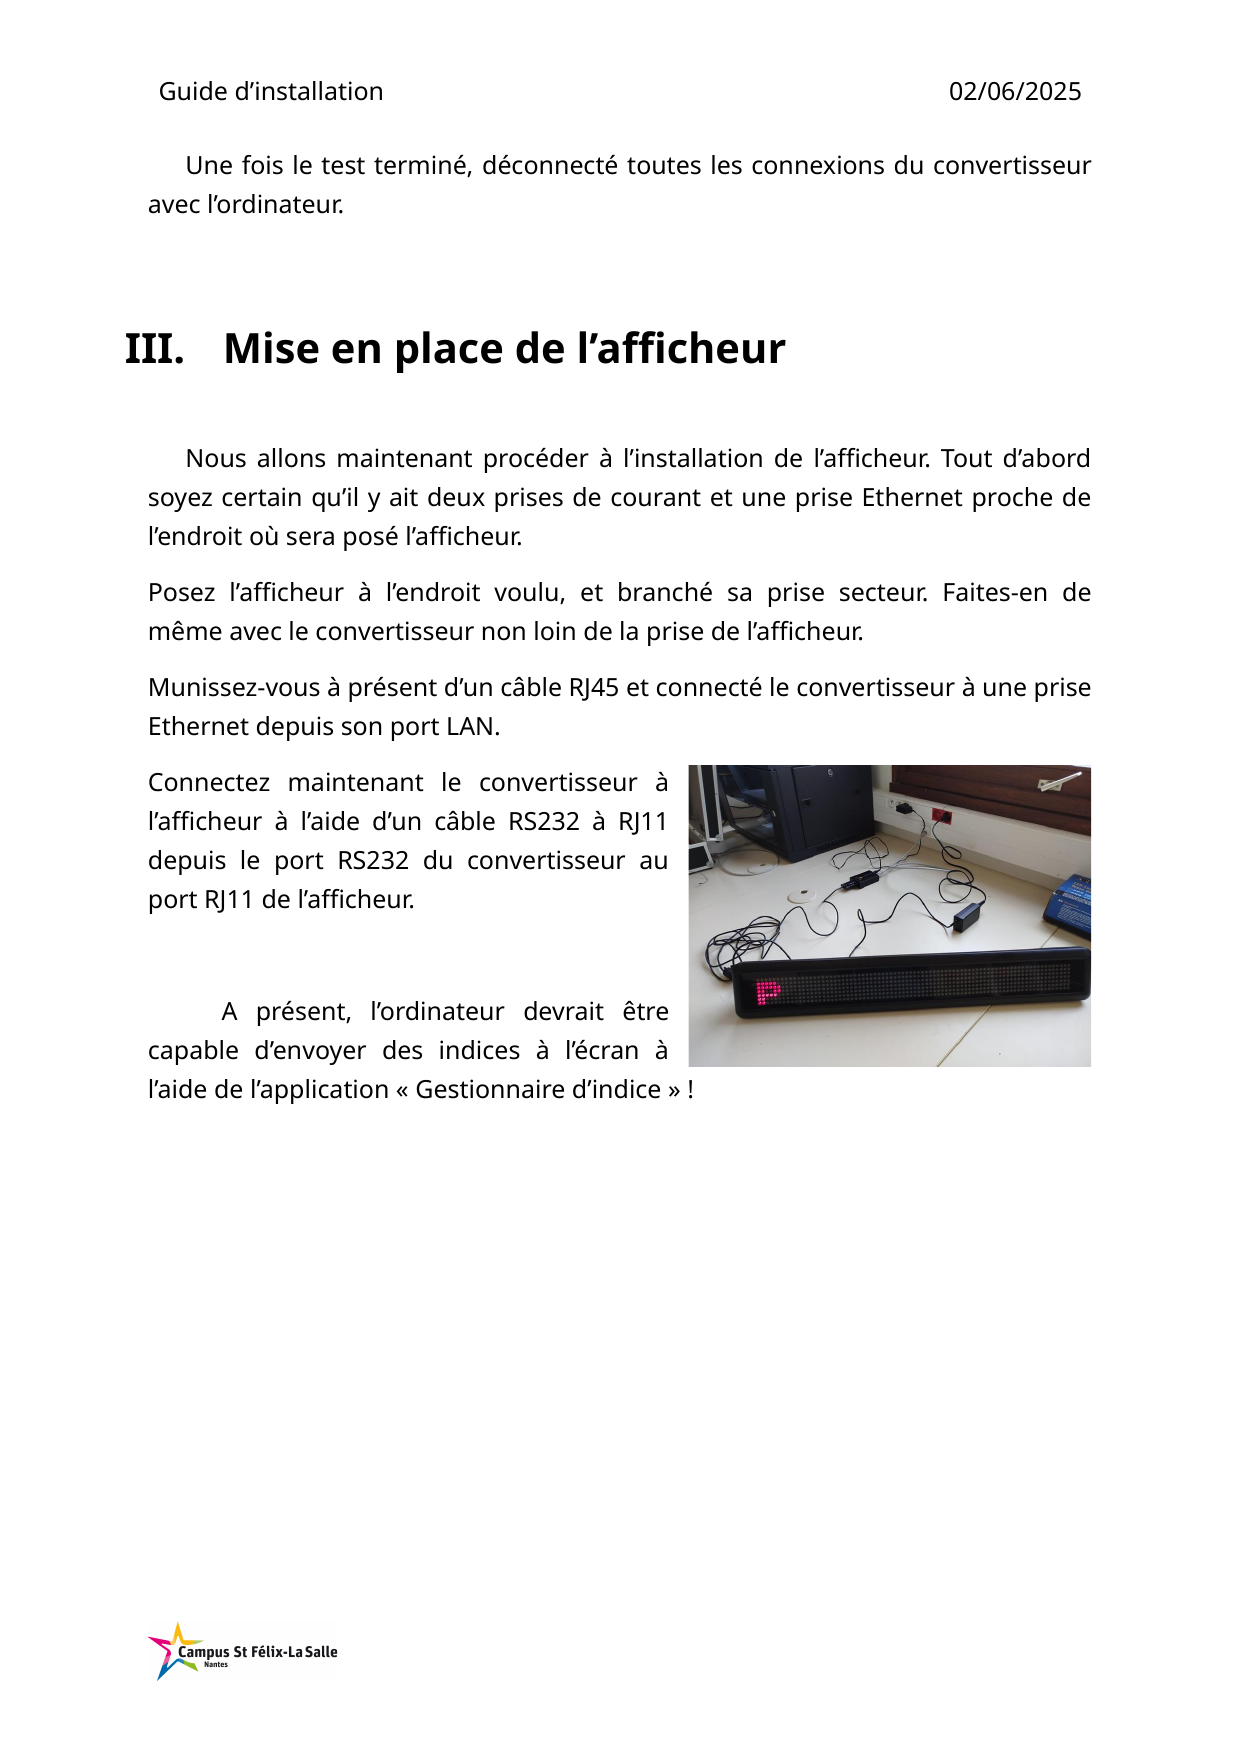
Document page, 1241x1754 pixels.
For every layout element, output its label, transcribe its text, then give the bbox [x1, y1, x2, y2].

subtitle Mise en place de l’afficheur [185, 319, 1093, 376]
picture [687, 765, 1092, 1066]
text Posez l’afficheur à l’endroit voulu, et branché sa prise secteur. Faites-en de même avec le convertisseur non loin de la prise de l’afficheur. [148, 574, 1093, 648]
text Nous allons maintenant procéder à l’installation de l’afficheur. Tout d’abord soyez certain qu’il y ait deux prises de courant et une prise Ethernet proche de l’endroit où sera posé l’afficheur. [148, 440, 1093, 553]
text A présent, l’ordinateur devrait être capable d’envoyer des indices à l’écran à l’aide de l’application « Gestionnaire d’indice » ! [148, 993, 1093, 1106]
text Munissez-vous à présent d’un câble RJ45 et connecté le convertisseur à une prise Ethernet depuis son port LAN. [148, 669, 1093, 743]
text Une fois le test terminé, déconnecté toutes les connexions du convertisseur avec l’ordinateur. [148, 148, 1093, 221]
picture [147, 1621, 338, 1681]
text Connectez maintenant le convertisseur à l’afficheur à l’aide d’un câble RS232 à RJ11 depuis le port RS232 du convertisseur au port RJ11 de l’afficheur. [148, 764, 1093, 916]
